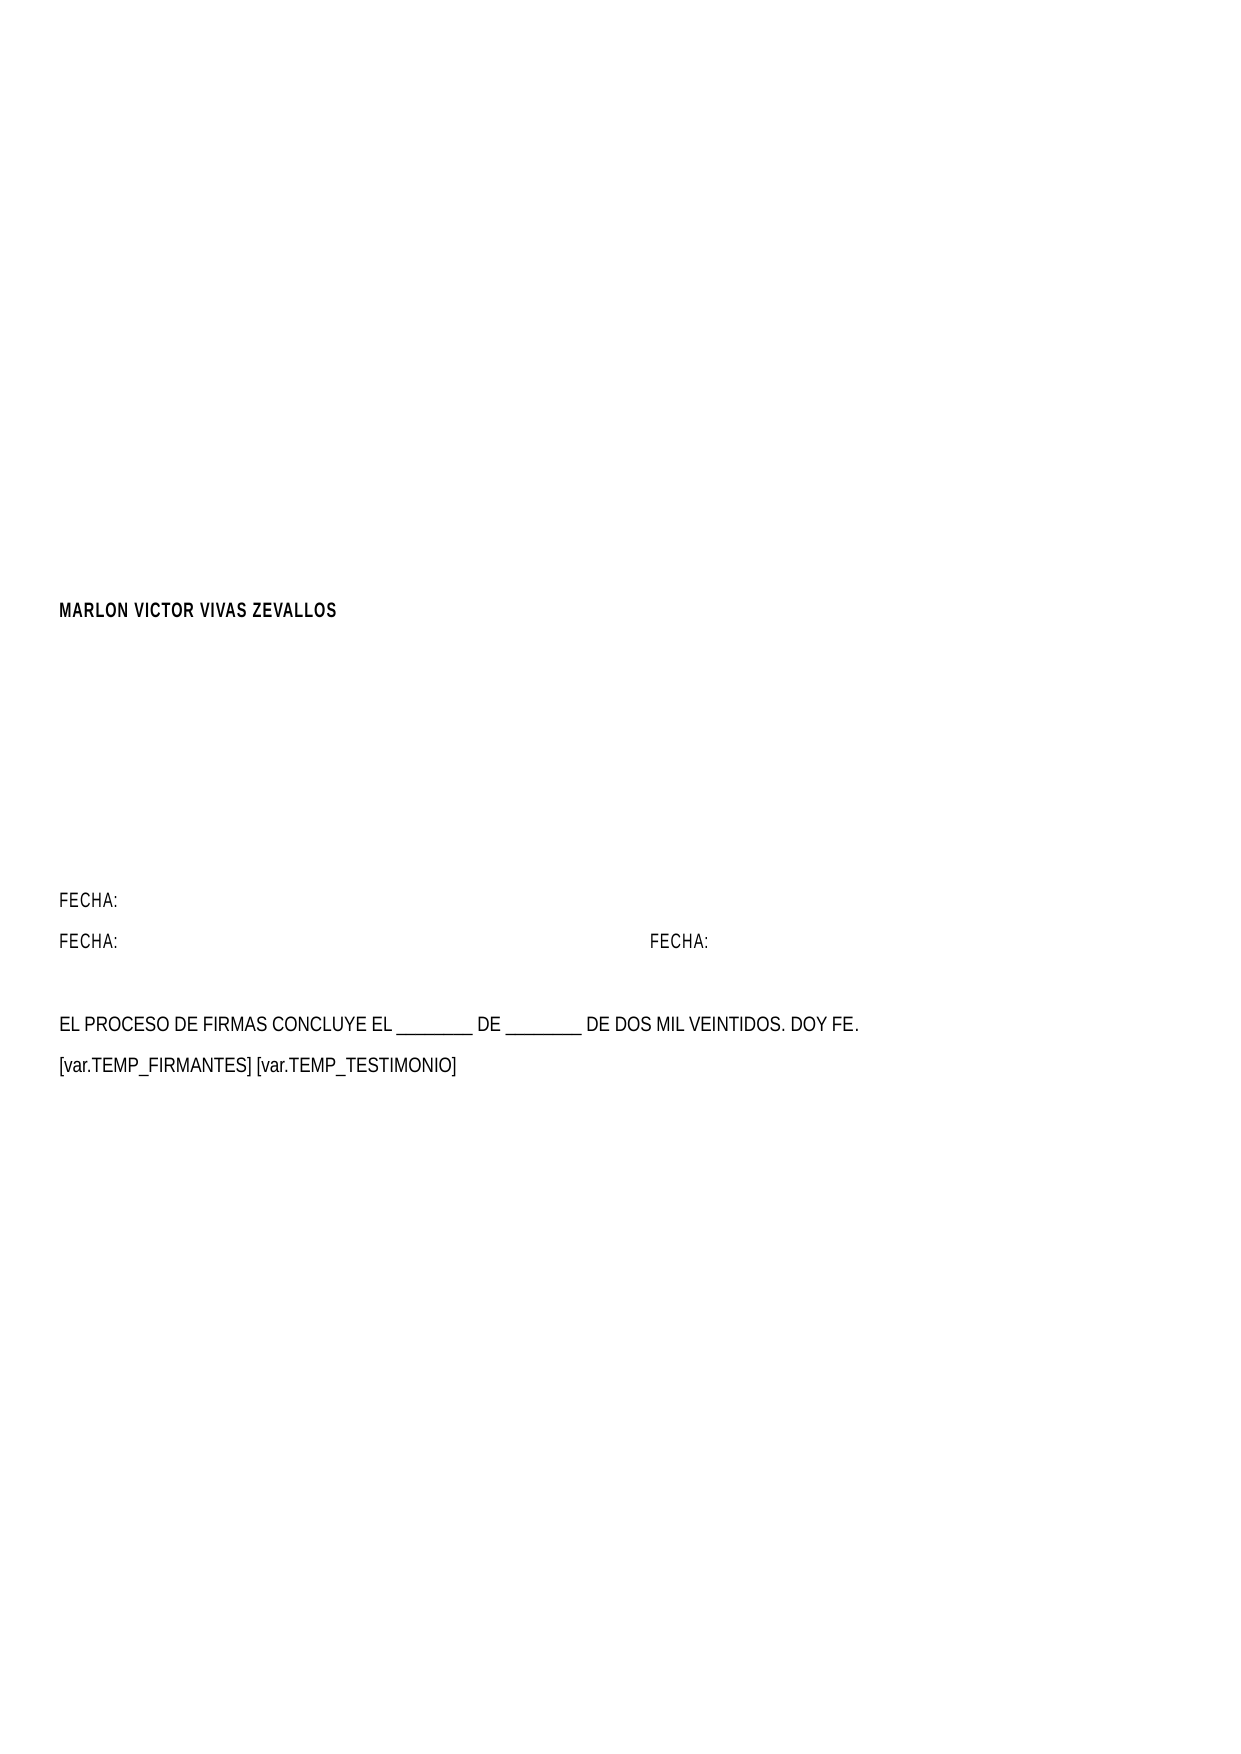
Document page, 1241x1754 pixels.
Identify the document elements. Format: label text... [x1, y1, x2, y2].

text [var.TEMP_FIRMANTES] [var.TEMP_TESTIMONIO] [59, 1040, 1028, 1081]
text FECHA: FECHA: [59, 916, 1028, 957]
text EL PROCESO DE FIRMAS CONCLUYE EL ________ DE ________ DE DOS MIL VEINTIDOS. DOY FE. [59, 998, 1028, 1040]
text MARLON VICTOR VIVAS ZEVALLOS MARLON VICTOR VIVAS ZEVALLOS [59, 213, 1028, 874]
text FECHA: [59, 874, 1028, 916]
